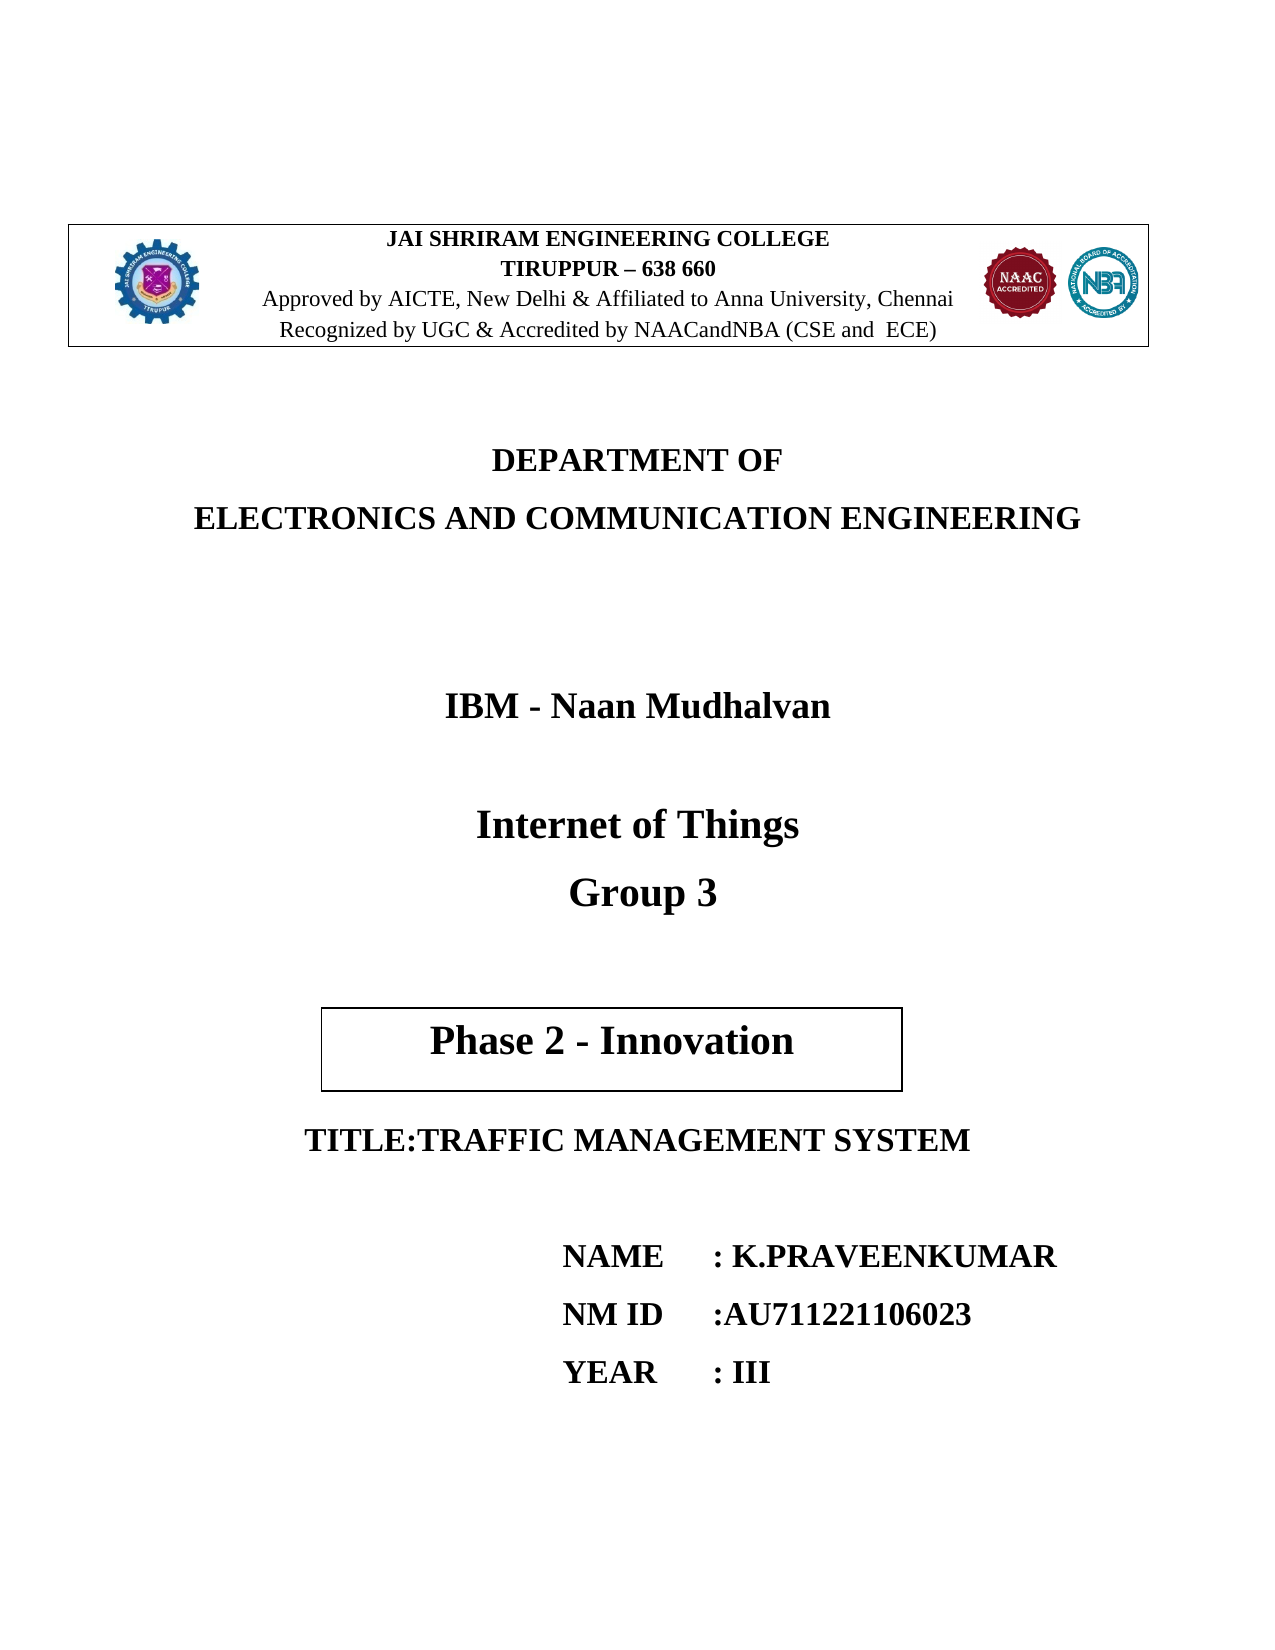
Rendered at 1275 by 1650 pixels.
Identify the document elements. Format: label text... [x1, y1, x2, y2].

picture [115, 239, 200, 324]
text NAME : K.PRAVEENKUMAR [487, 1236, 1162, 1274]
text YEAR : III [487, 1352, 1162, 1391]
picture [978, 241, 1062, 324]
text TITLE:TRAFFIC MANAGEMENT SYSTEM [112, 1120, 1162, 1158]
picture [1114, 293, 1139, 318]
text Group 3 [112, 867, 1162, 915]
text NM ID :AU711221106023 [487, 1294, 1162, 1333]
text DEPARTMENT OF [112, 441, 1162, 479]
picture [1068, 247, 1130, 318]
text Internet of Things [112, 799, 1162, 847]
picture [1112, 247, 1139, 272]
text ELECTRONICS AND COMMUNICATION ENGINEERING [112, 499, 1162, 537]
table_header JAI SHRIRAM ENGINEERING COLLEGE TIRUPPUR – 638 660 Approved by AICTE, New Delhi & Affiliated to Anna University, Chennai Recognized by UGC & Accredited by NAACandNBA (CSE and ECE) [69, 225, 1148, 346]
text IBM - Naan Mudhalvan [112, 683, 1162, 726]
